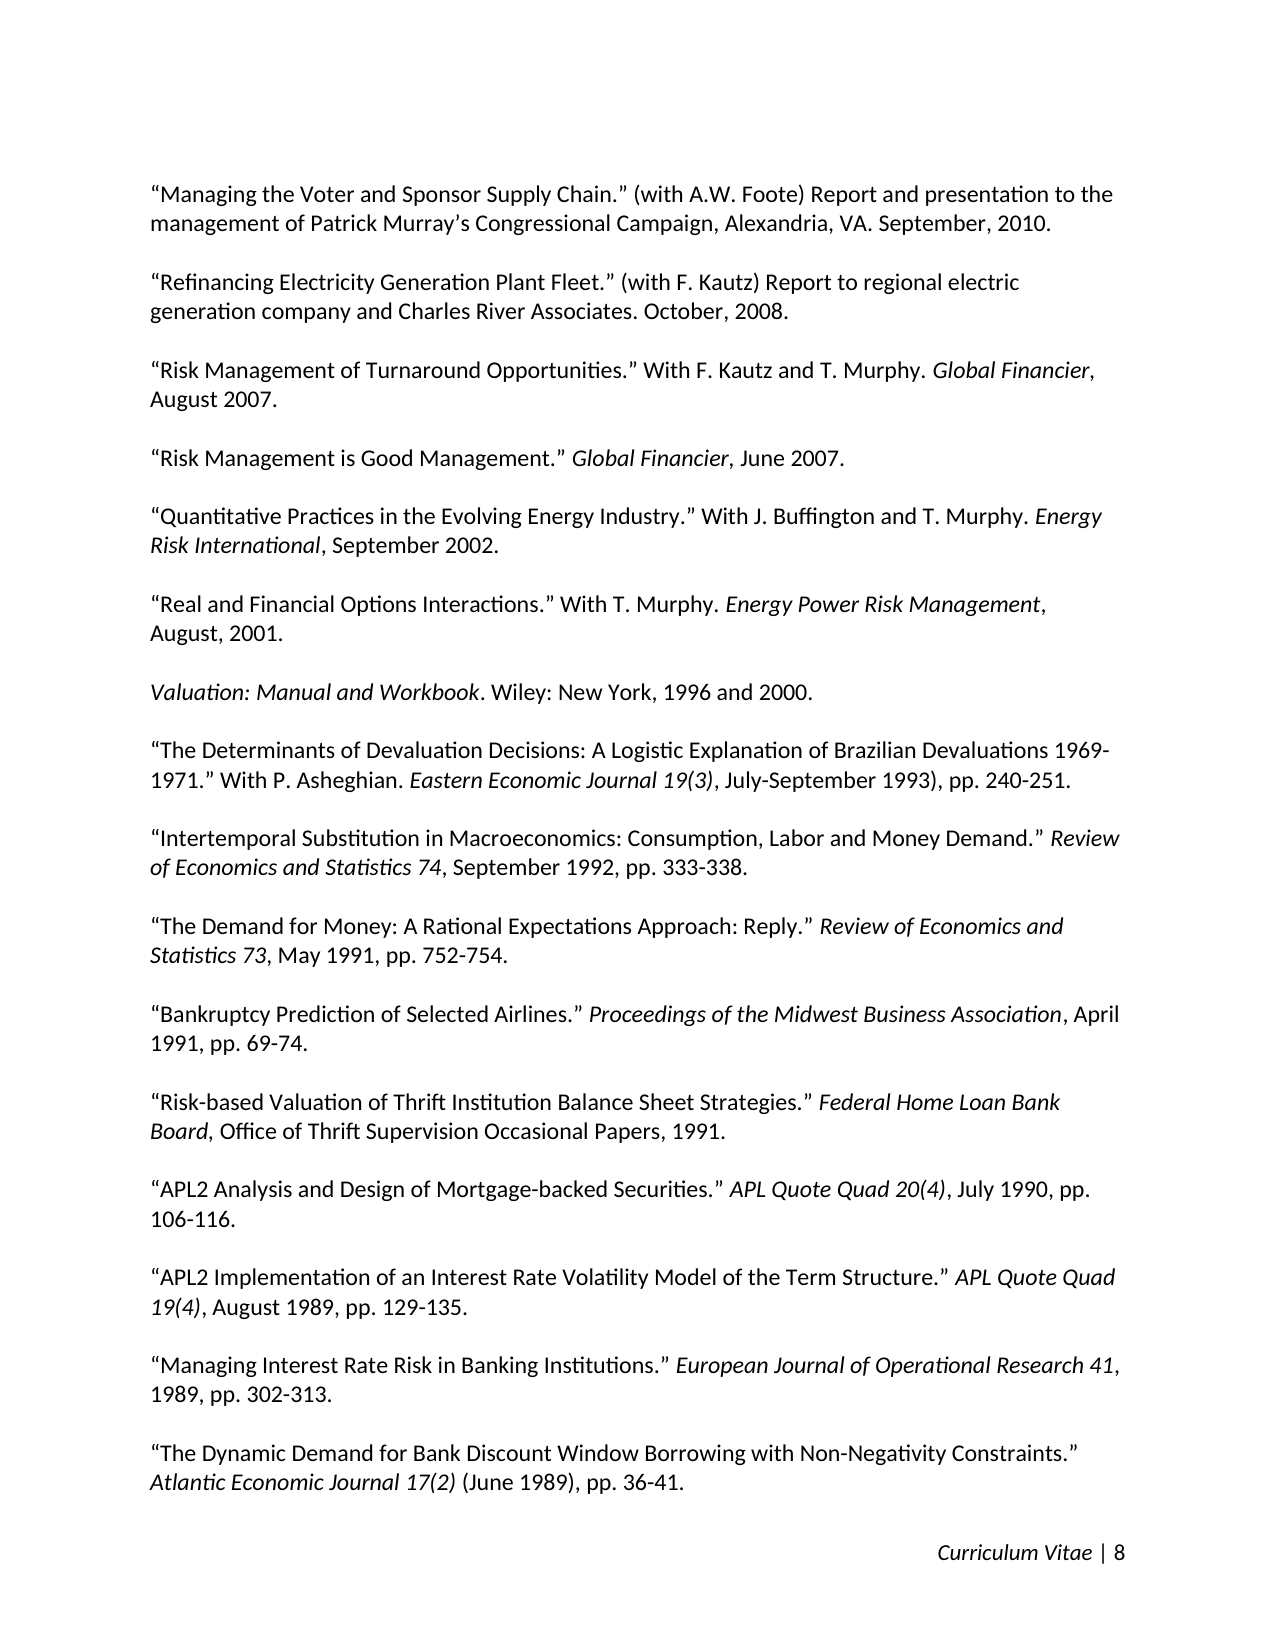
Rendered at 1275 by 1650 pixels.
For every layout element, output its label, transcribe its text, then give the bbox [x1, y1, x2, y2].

text “Intertemporal Substitution in Macroeconomics: Consumption, Labor and Money Demand.” Review of Economics and Statistics 74, September 1992, pp. 333-338. [150, 823, 1125, 882]
text “Quantitative Practices in the Evolving Energy Industry.” With J. Buffington and T. Murphy. Energy Risk International, September 2002. [150, 501, 1125, 560]
text “Risk Management is Good Management.” Global Financier, June 2007. [150, 443, 1125, 472]
text “The Demand for Money: A Rational Expectations Approach: Reply.” Review of Economics and Statistics 73, May 1991, pp. 752-754. [150, 911, 1125, 969]
text Valuation: Manual and Workbook. Wiley: New York, 1996 and 2000. [150, 677, 1125, 706]
text “APL2 Implementation of an Interest Rate Volatility Model of the Term Structure.” APL Quote Quad 19(4), August 1989, pp. 129-135. [150, 1262, 1125, 1321]
text “Real and Financial Options Interactions.” With T. Murphy. Energy Power Risk Management, August, 2001. [150, 589, 1125, 648]
text “Refinancing Electricity Generation Plant Fleet.” (with F. Kautz) Report to regional electric generation company and Charles River Associates. October, 2008. [150, 267, 1125, 326]
text “Managing Interest Rate Risk in Banking Institutions.” European Journal of Operational Research 41, 1989, pp. 302-313. [150, 1350, 1125, 1409]
text “The Dynamic Demand for Bank Discount Window Borrowing with Non-Negativity Constraints.” Atlantic Economic Journal 17(2) (June 1989), pp. 36-41. [150, 1438, 1125, 1496]
text “Managing the Voter and Sponsor Supply Chain.” (with A.W. Foote) Report and presentation to the management of Patrick Murray’s Congressional Campaign, Alexandria, VA. September, 2010. [150, 179, 1125, 238]
text “Risk-based Valuation of Thrift Institution Balance Sheet Strategies.” Federal Home Loan Bank Board, Office of Thrift Supervision Occasional Papers, 1991. [150, 1087, 1125, 1145]
text “Bankruptcy Prediction of Selected Airlines.” Proceedings of the Midwest Business Association, April 1991, pp. 69-74. [150, 999, 1125, 1057]
text “The Determinants of Devaluation Decisions: A Logistic Explanation of Brazilian Devaluations 1969-1971.” With P. Asheghian. Eastern Economic Journal 19(3), July-September 1993), pp. 240-251. [150, 735, 1125, 794]
text “APL2 Analysis and Design of Mortgage-backed Securities.” APL Quote Quad 20(4), July 1990, pp. 106-116. [150, 1174, 1125, 1233]
text “Risk Management of Turnaround Opportunities.” With F. Kautz and T. Murphy. Global Financier, August 2007. [150, 355, 1125, 413]
